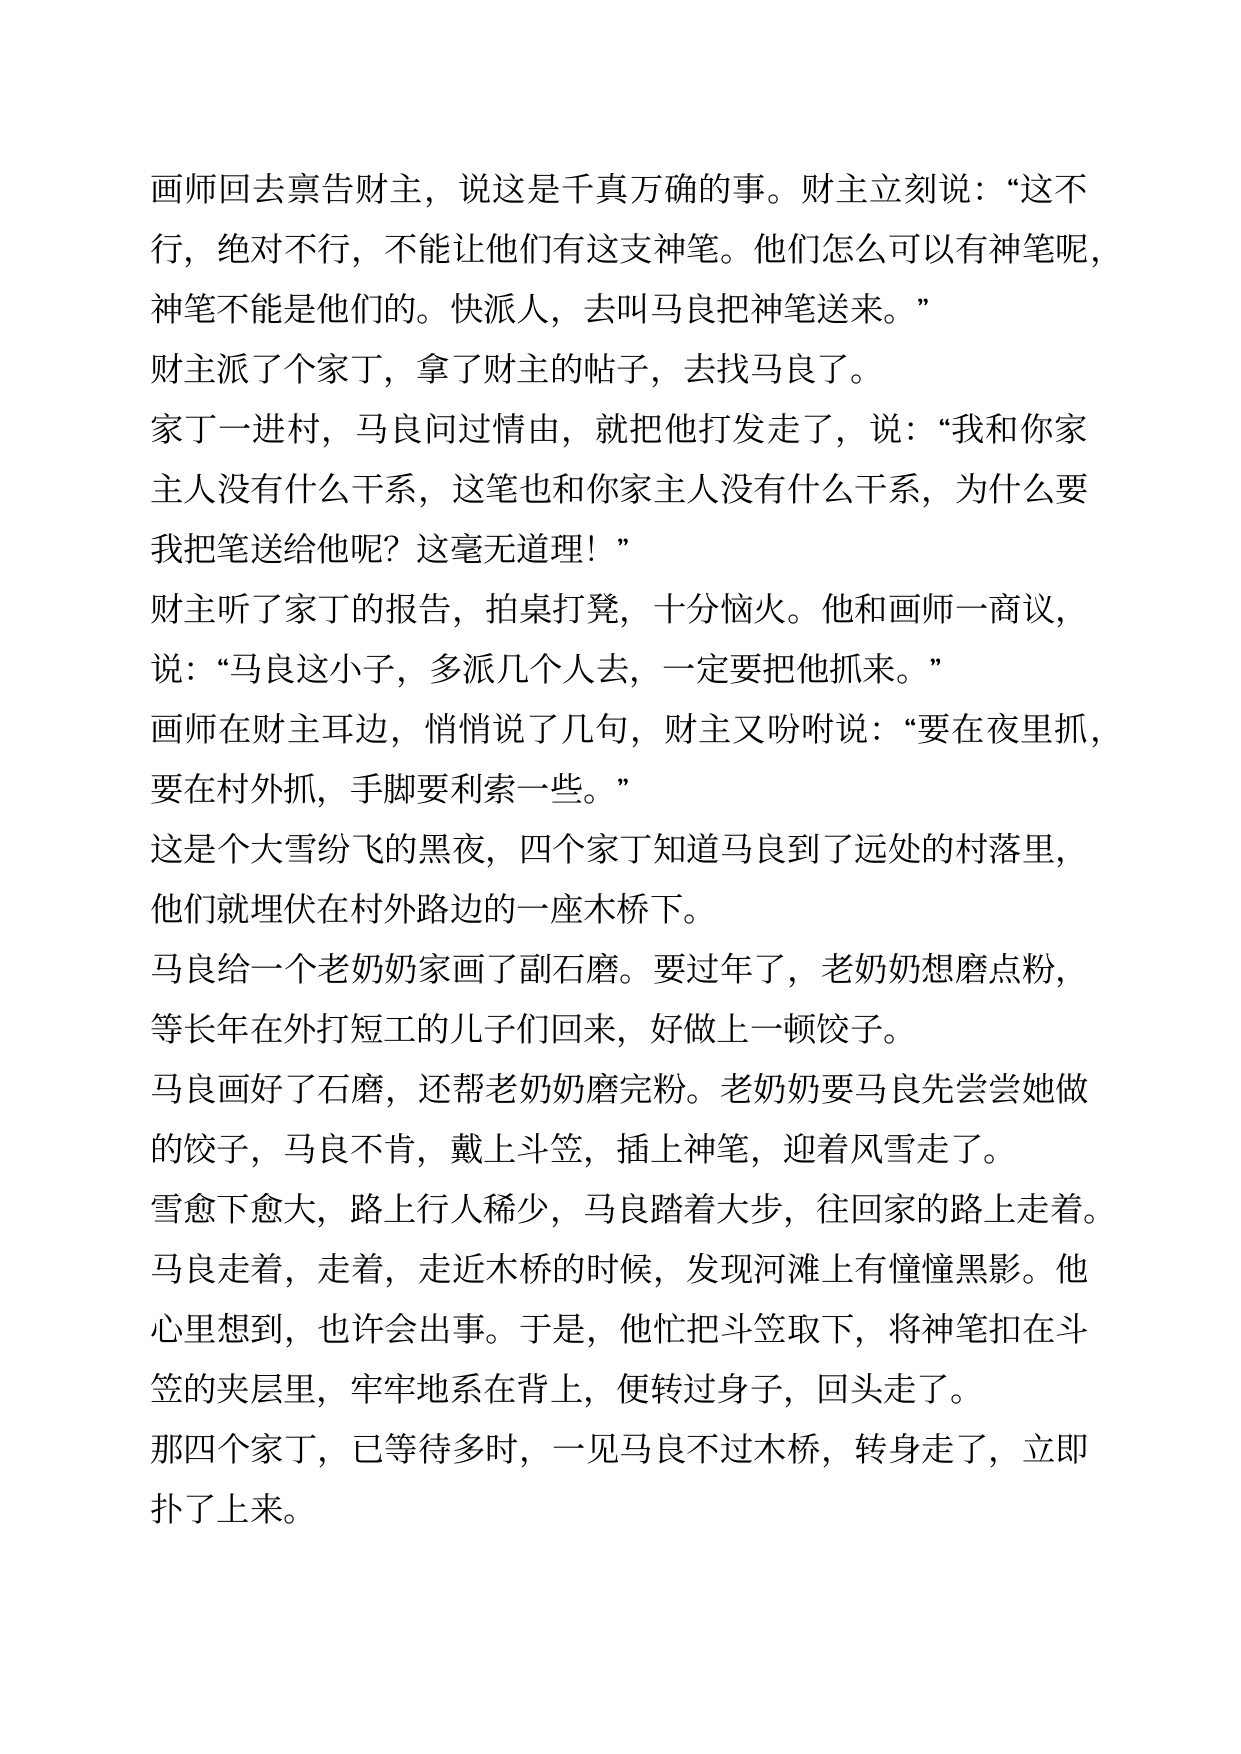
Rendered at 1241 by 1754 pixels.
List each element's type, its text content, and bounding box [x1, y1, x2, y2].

text 画师在财主耳边，悄悄说了几句，财主又吩咐说：“要在夜里抓，要在村外抓，手脚要利索一些。” [150, 690, 1090, 810]
text 家丁一进村，马良问过情由，就把他打发走了，说：“我和你家主人没有什么干系，这笔也和你家主人没有什么干系，为什么要我把笔送给他呢？这毫无道理！” [150, 390, 1090, 570]
text 这是个大雪纷飞的黑夜，四个家丁知道马良到了远处的村落里，他们就埋伏在村外路边的一座木桥下。 [150, 810, 1090, 930]
text 马良走着，走着，走近木桥的时候，发现河滩上有憧憧黑影。他心里想到，也许会出事。于是，他忙把斗笠取下，将神笔扣在斗笠的夹层里，牢牢地系在背上，便转过身子，回头走了。 [150, 1230, 1090, 1410]
text 马良画好了石磨，还帮老奶奶磨完粉。老奶奶要马良先尝尝她做的饺子，马良不肯，戴上斗笠，插上神笔，迎着风雪走了。 [150, 1050, 1090, 1170]
text 马良给一个老奶奶家画了副石磨。要过年了，老奶奶想磨点粉，等长年在外打短工的儿子们回来，好做上一顿饺子。 [150, 930, 1090, 1050]
text 画师回去禀告财主，说这是千真万确的事。财主立刻说：“这不行，绝对不行，不能让他们有这支神笔。他们怎么可以有神笔呢，神笔不能是他们的。快派人，去叫马良把神笔送来。” [150, 150, 1090, 330]
text 财主派了个家丁，拿了财主的帖子，去找马良了。 [150, 330, 1090, 390]
text 雪愈下愈大，路上行人稀少，马良踏着大步，往回家的路上走着。 [150, 1170, 1090, 1230]
text 财主听了家丁的报告，拍桌打凳，十分恼火。他和画师一商议，说：“马良这小子，多派几个人去，一定要把他抓来。” [150, 570, 1090, 690]
text 那四个家丁，已等待多时，一见马良不过木桥，转身走了，立即扑了上来。 [150, 1410, 1090, 1530]
